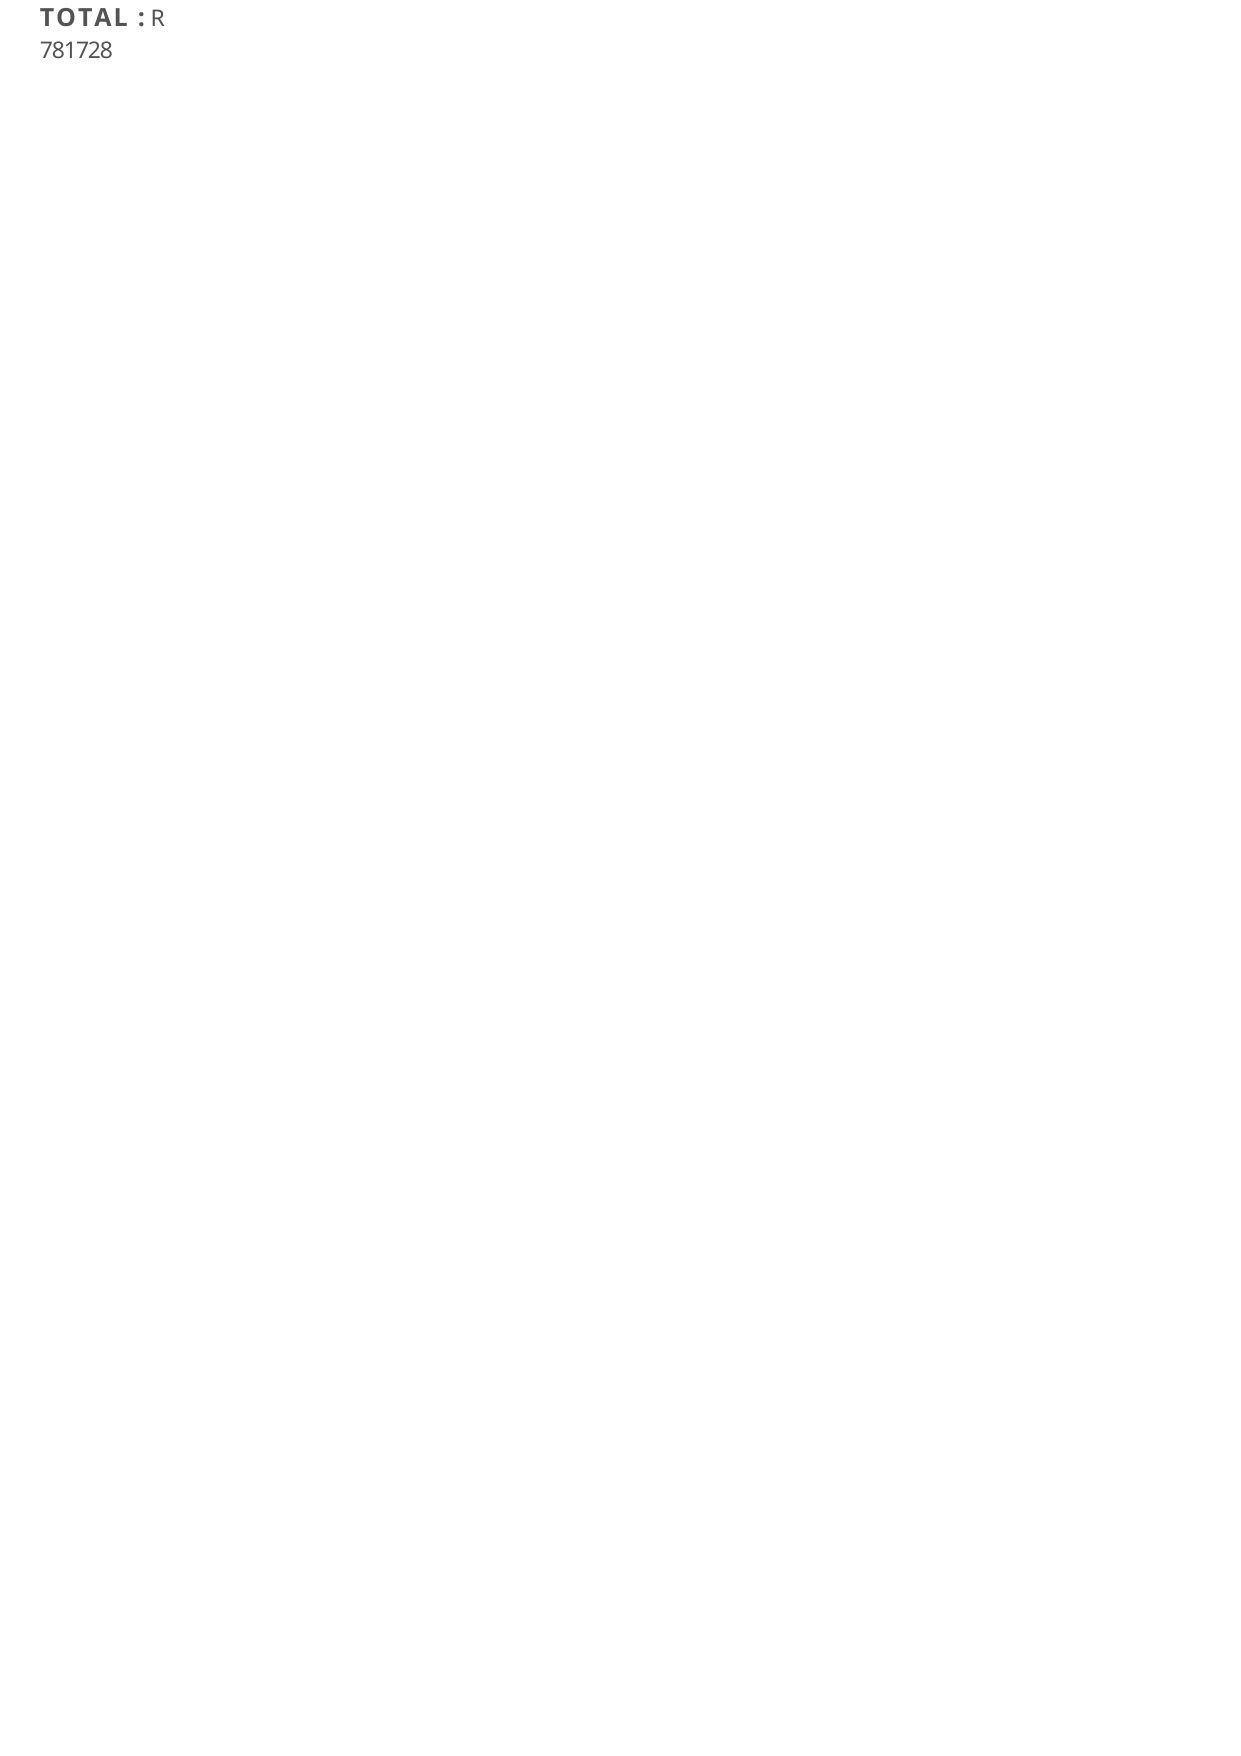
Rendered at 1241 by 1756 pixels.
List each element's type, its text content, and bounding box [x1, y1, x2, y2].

subtitle TOTAL : R 781728 [39, 0, 213, 65]
